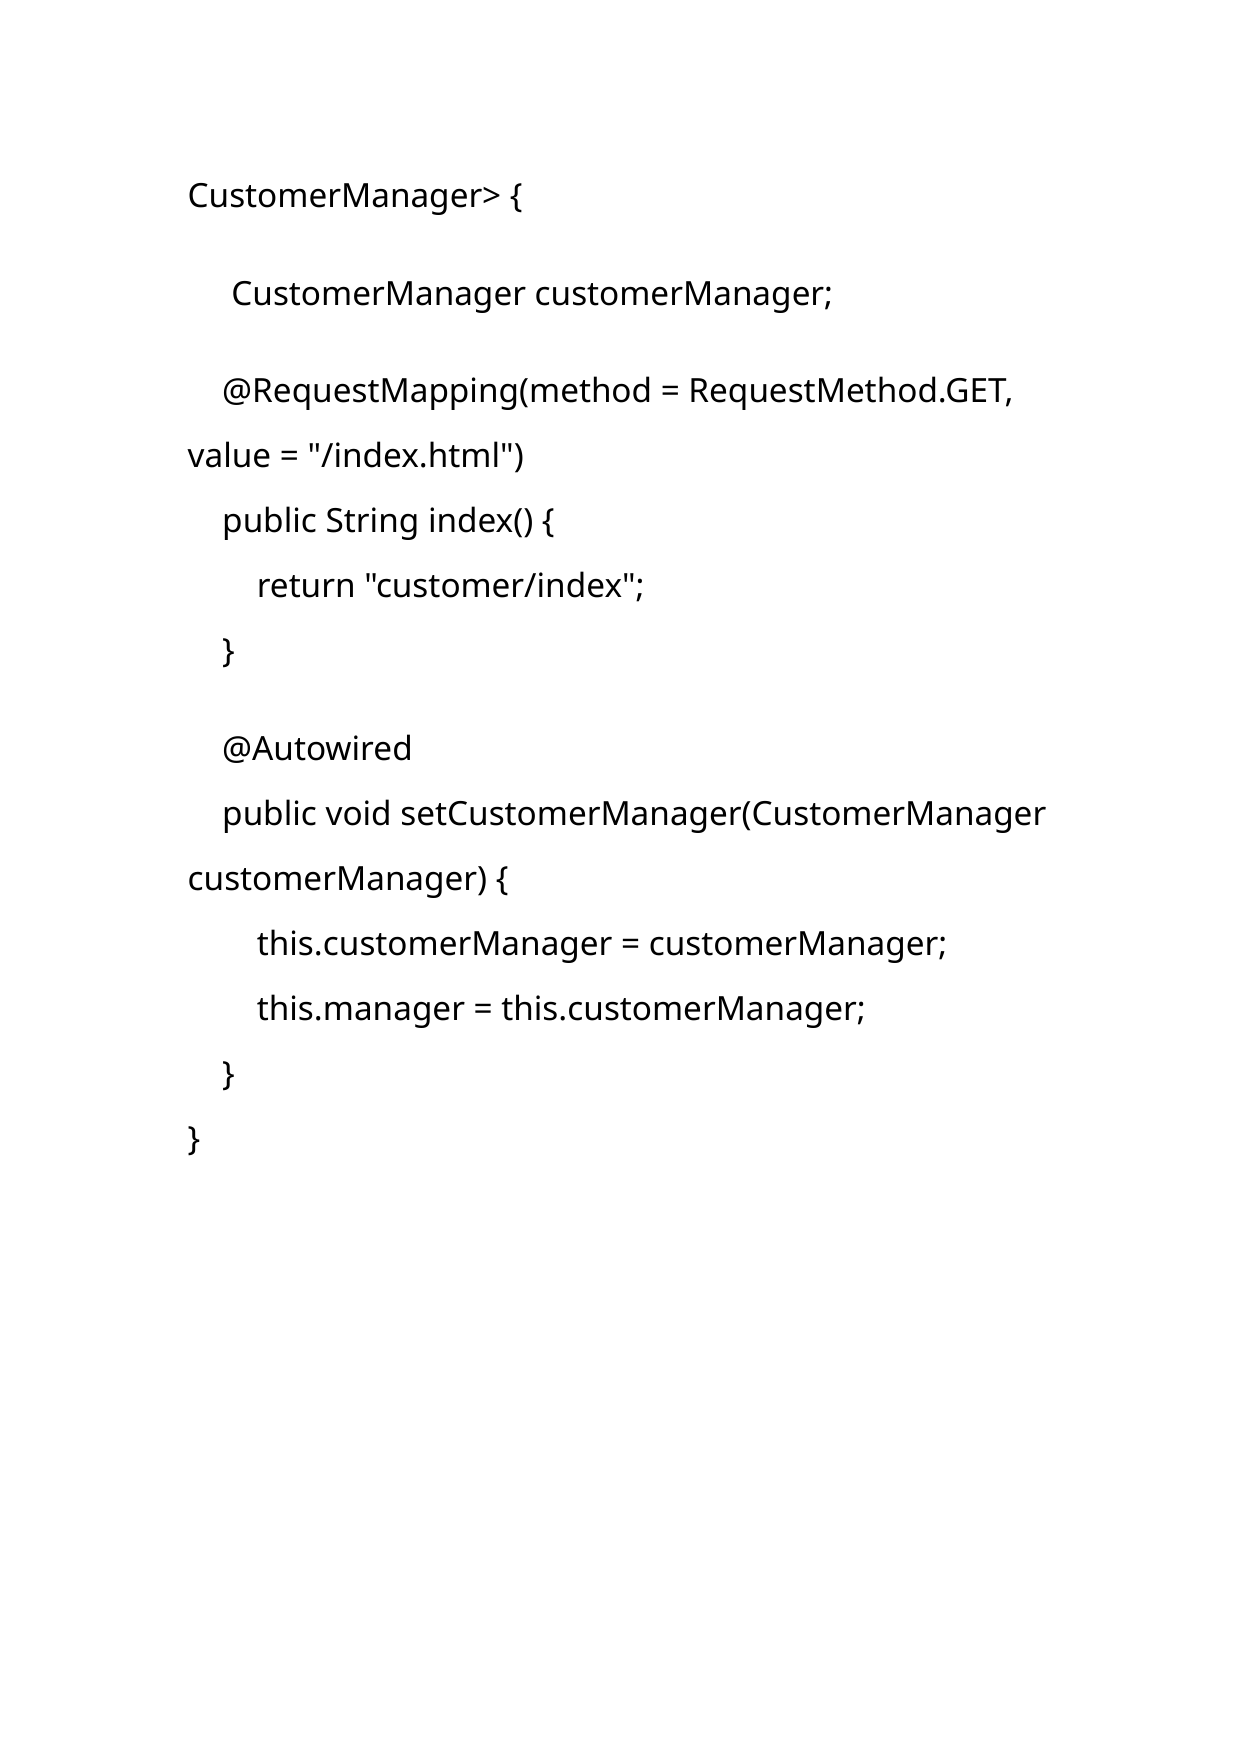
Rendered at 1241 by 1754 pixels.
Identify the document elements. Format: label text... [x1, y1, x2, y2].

text @Autowired [187, 714, 1053, 779]
text public void setCustomerManager(CustomerManager customerManager) { [187, 779, 1053, 909]
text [187, 162, 1053, 227]
text @RequestMapping(method = RequestMethod.GET, value = "/index.html") [187, 357, 1053, 487]
text this.manager = this.customerManager; [187, 974, 1053, 1039]
text } [187, 1039, 1053, 1104]
text this.customerManager = customerManager; [187, 909, 1053, 974]
text return "customer/index"; [187, 552, 1053, 617]
text } [187, 1104, 1053, 1169]
text CustomerManager customerManager; [187, 259, 1053, 324]
text } [187, 617, 1053, 682]
text public String index() { [187, 487, 1053, 552]
